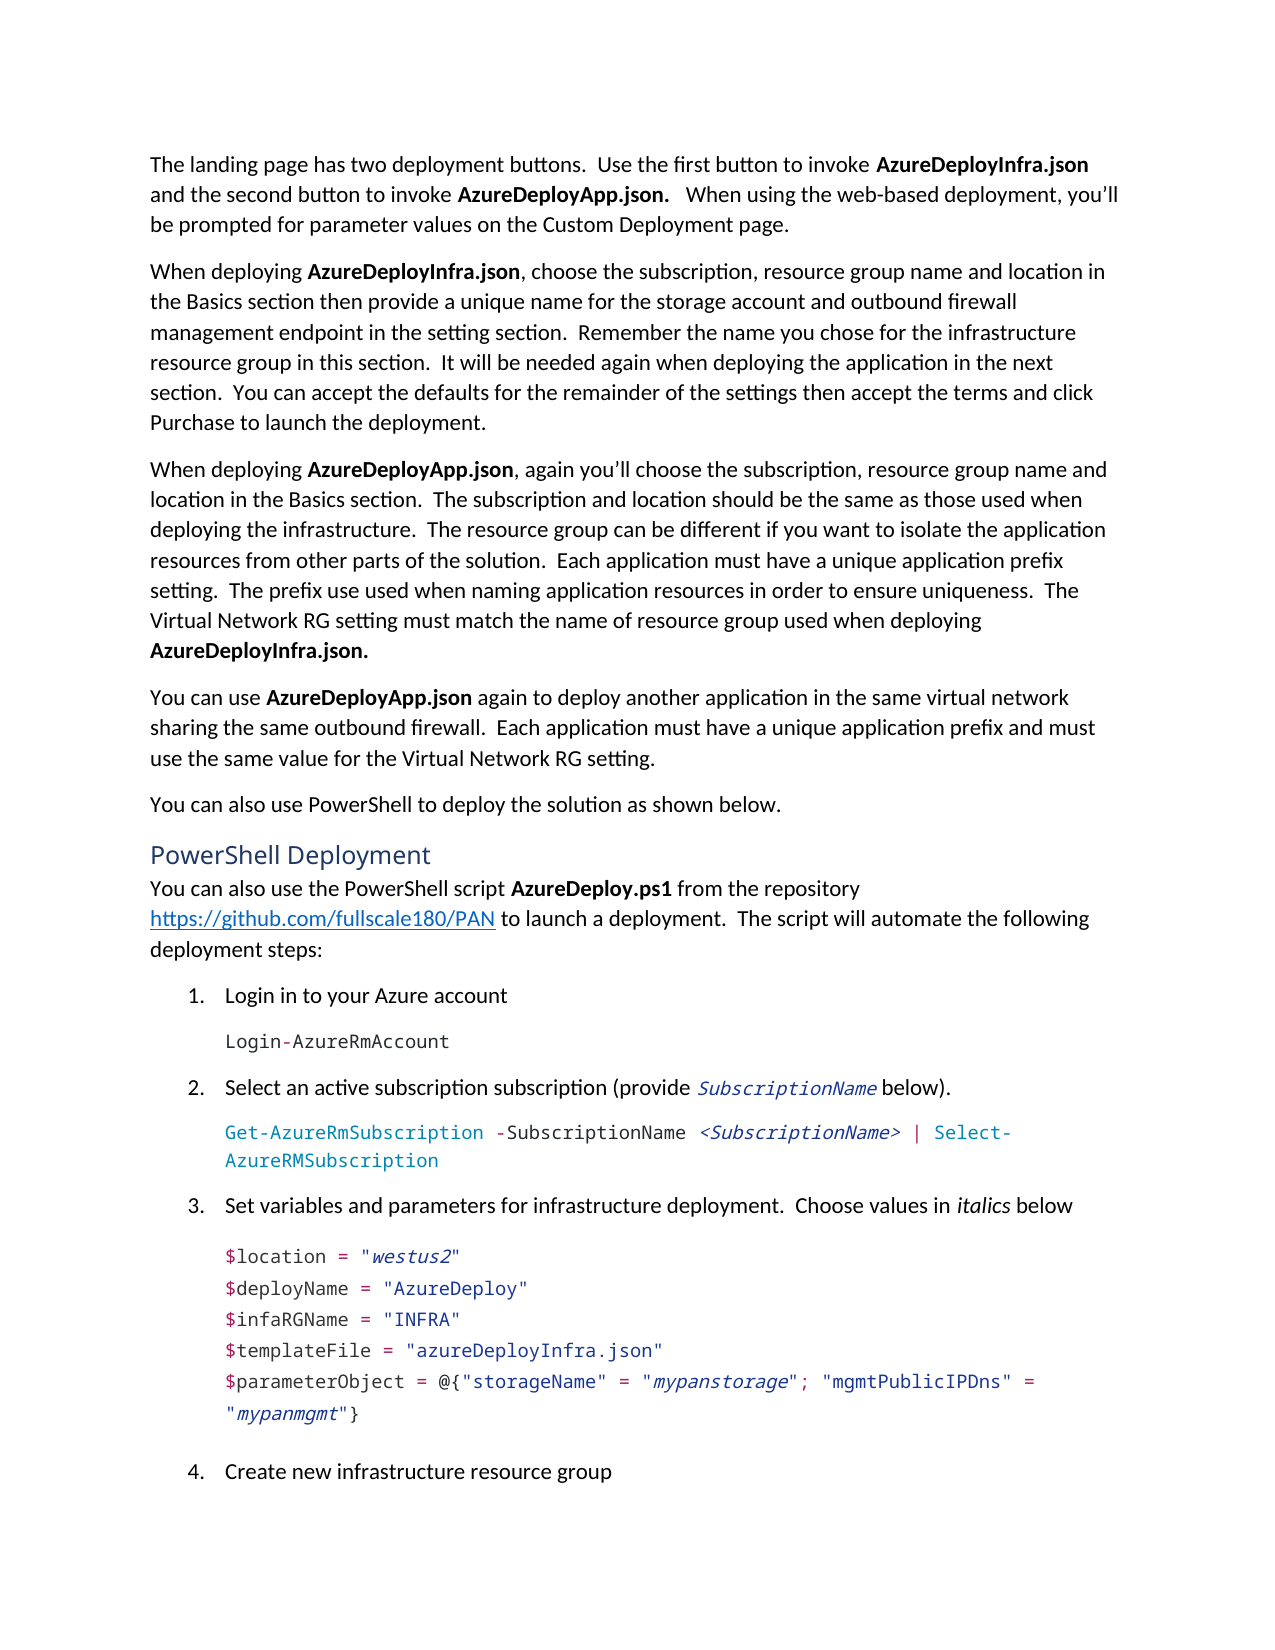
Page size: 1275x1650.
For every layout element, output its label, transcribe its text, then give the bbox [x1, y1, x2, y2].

text You can use AzureDeployApp.json again to deploy another application in the same virtual network sharing the same outbound firewall. Each application must have a unique application prefix and must use the same value for the Virtual Network RG setting. [150, 683, 1125, 772]
text $location = "westus2" [225, 1238, 1125, 1269]
list Select an active subscription subscription (provide SubscriptionName below). [187, 1073, 1125, 1101]
text Login-AzureRmAccount [225, 1028, 1125, 1054]
text $templateFile = "azureDeployInfra.json" [225, 1332, 1125, 1363]
text When deploying AzureDeployInfra.json, choose the subscription, resource group name and location in the Basics section then provide a unique name for the storage account and outbound firewall management endpoint in the setting section. Remember the name you chose for the infrastructure resource group in this section. It will be needed again when deploying the application in the next section. You can accept the defaults for the remainder of the settings then accept the terms and click Purchase to launch the deployment. [150, 257, 1125, 436]
text When deploying AzureDeployApp.json, again you’ll choose the subscription, resource group name and location in the Basics section. The subscription and location should be the same as those used when deploying the infrastructure. The resource group can be different if you want to isolate the application resources from other parts of the solution. Each application must have a unique application prefix setting. The prefix use used when naming application resources in order to ensure uniqueness. The Virtual Network RG setting must match the name of resource group used when deploying AzureDeployInfra.json. [150, 455, 1125, 664]
text You can also use the PowerShell script AzureDeploy.ps1 from the repository https://github.com/fullscale180/PAN to launch a deployment. The script will automate the following deployment steps: [150, 874, 1125, 963]
text Get-AzureRmSubscription -SubscriptionName <SubscriptionName> | Select-AzureRMSubscription [225, 1119, 1125, 1172]
subtitle PowerShell Deployment [150, 837, 1125, 872]
text You can also use PowerShell to deploy the solution as shown below. [150, 791, 1125, 819]
text $infaRGName = "INFRA" [225, 1301, 1125, 1332]
text The landing page has two deployment buttons. Use the first button to invoke AzureDeployInfra.json and the second button to invoke AzureDeployApp.json. When using the web-based deployment, you’ll be prompted for parameter values on the Custom Deployment page. [150, 150, 1125, 238]
text $parameterObject = @{"storageName" = "mypanstorage"; "mgmtPublicIPDns" = "mypanmgmt"} [225, 1363, 1125, 1426]
list Set variables and parameters for infrastructure deployment. Choose values in italics below [187, 1191, 1125, 1219]
list Create new infrastructure resource group [187, 1457, 1125, 1485]
text $deployName = "AzureDeploy" [225, 1269, 1125, 1301]
list Login in to your Azure account [187, 982, 1125, 1009]
